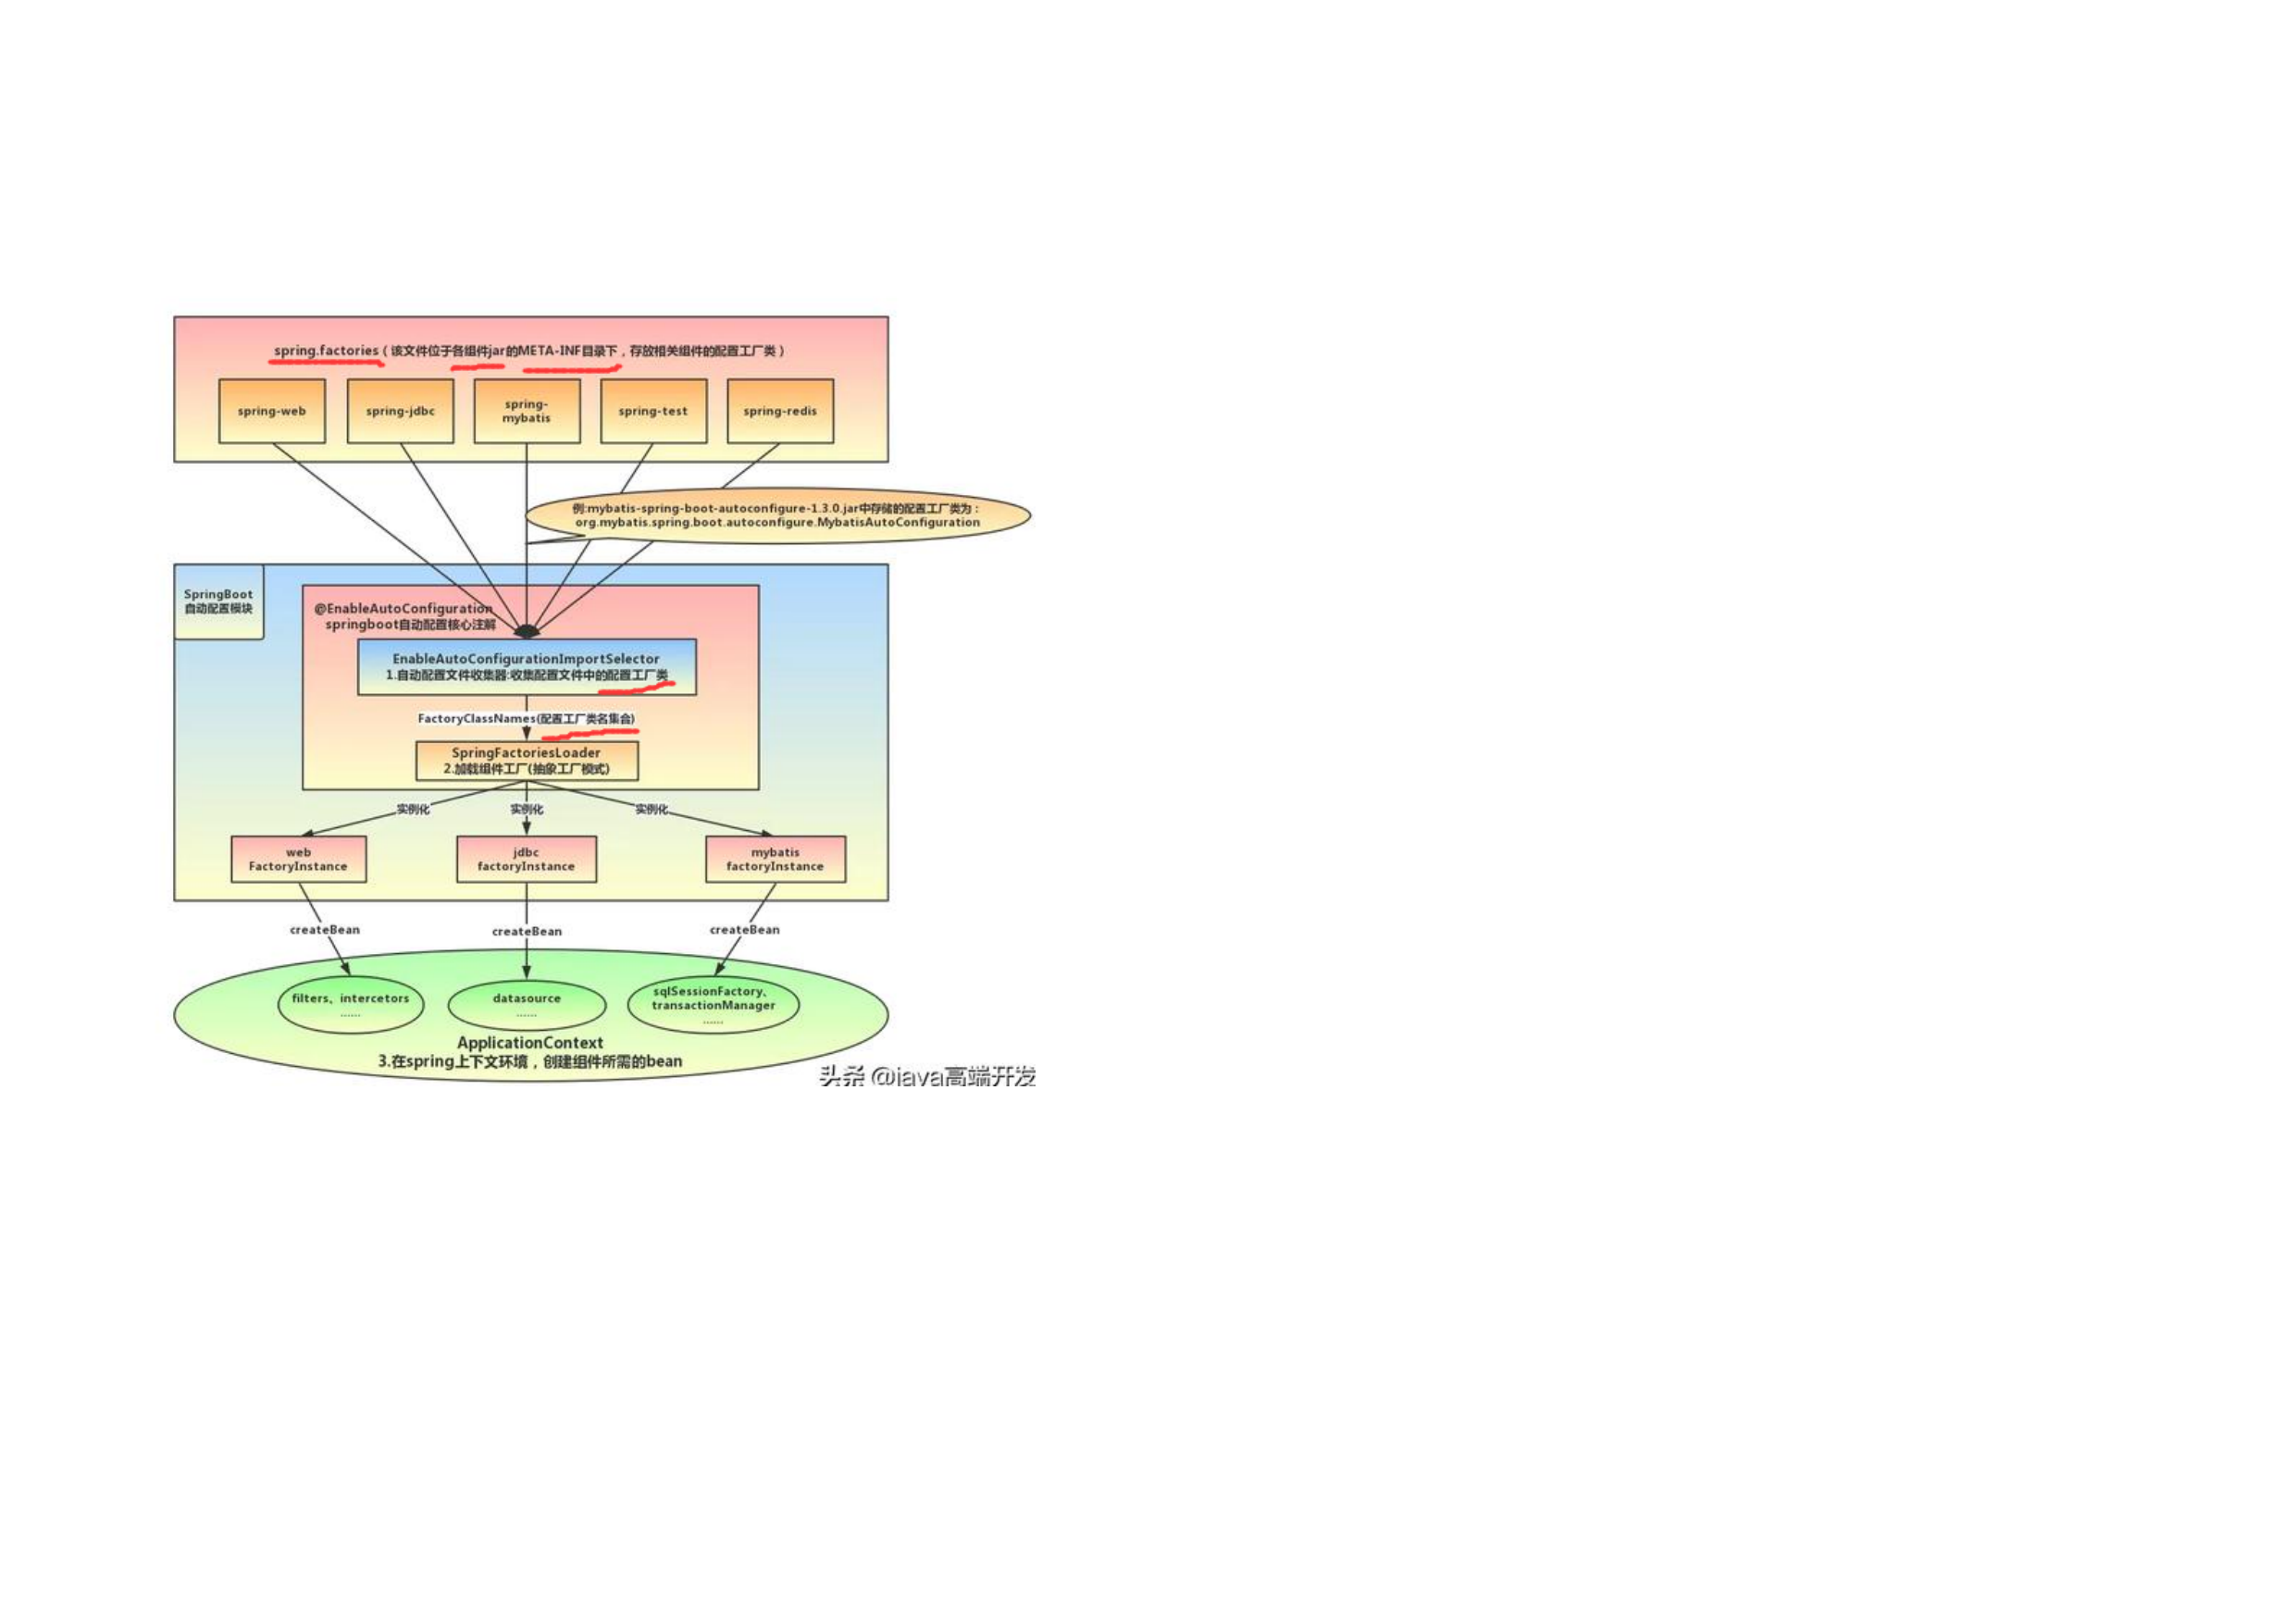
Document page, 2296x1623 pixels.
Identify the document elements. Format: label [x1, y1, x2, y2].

picture [139, 295, 1036, 1086]
